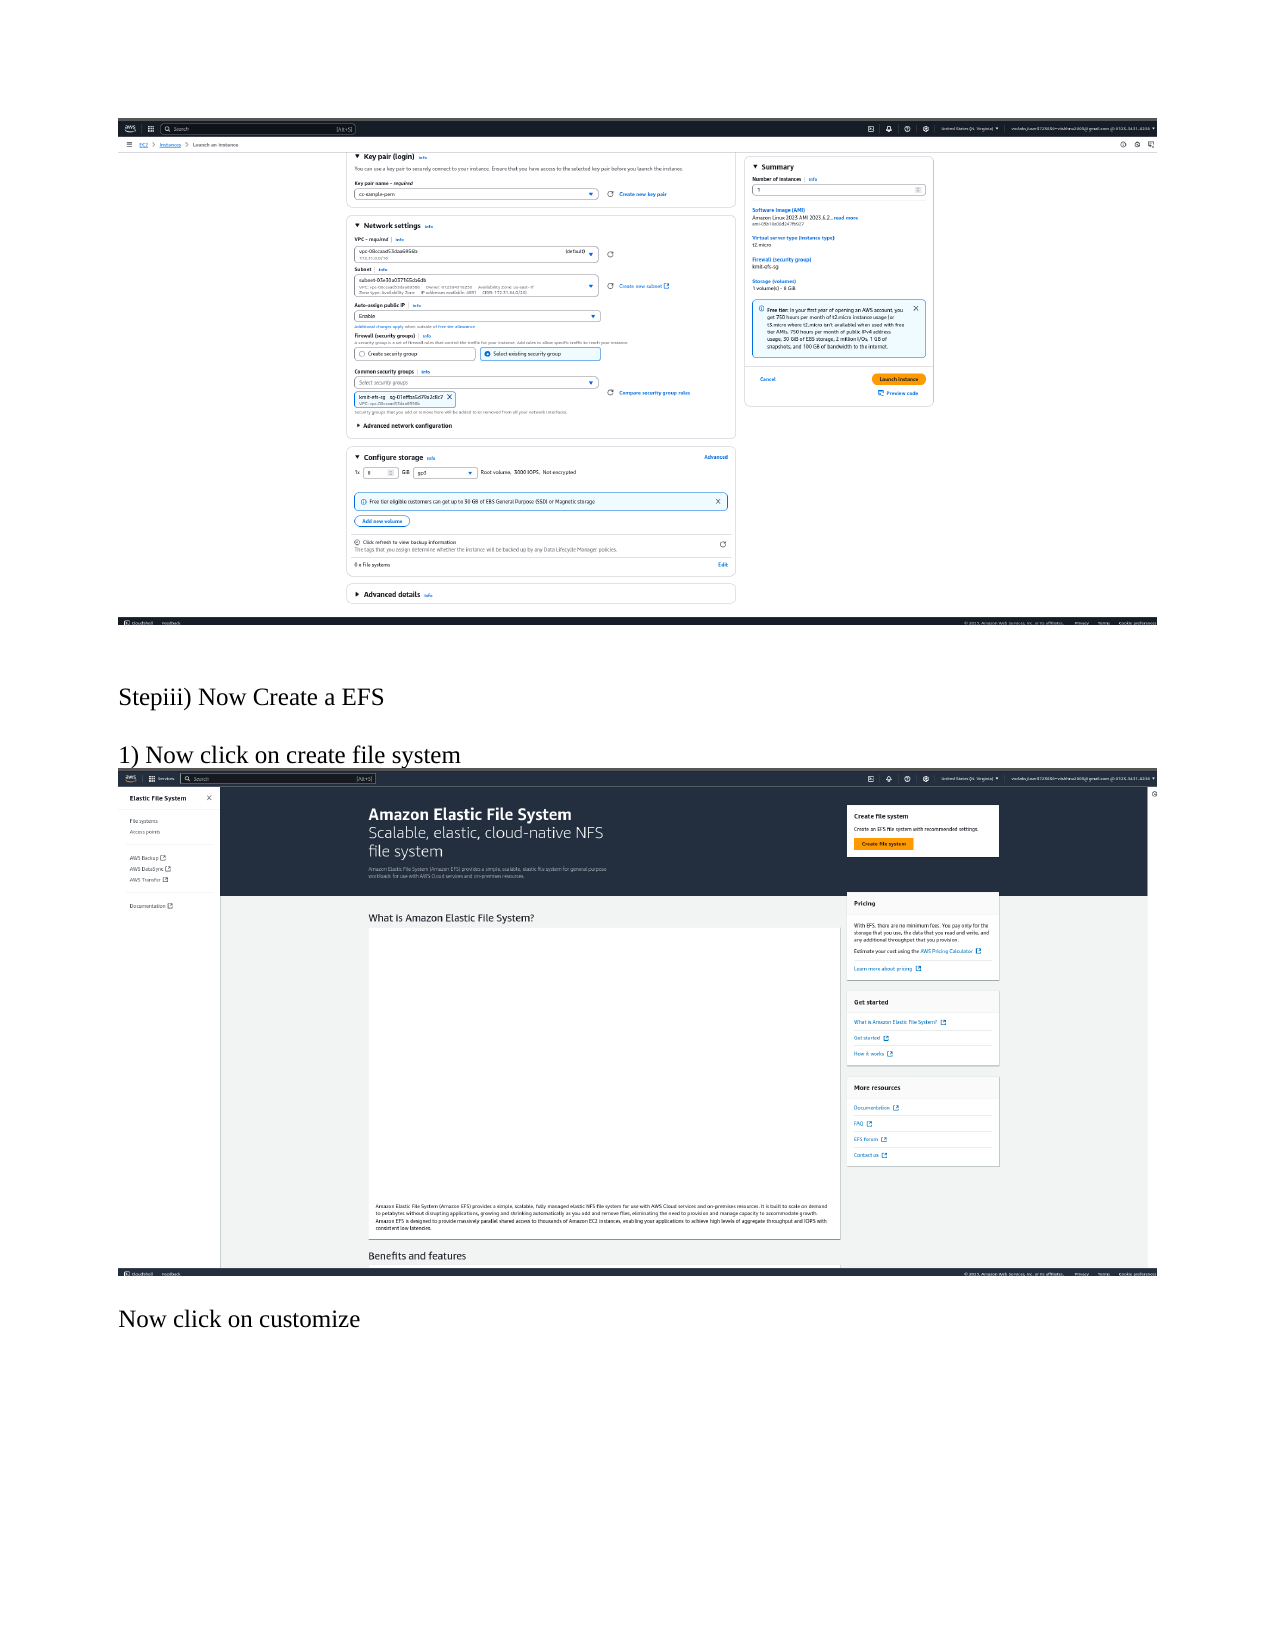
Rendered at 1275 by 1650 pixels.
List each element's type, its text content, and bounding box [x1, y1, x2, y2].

picture [118, 768, 1157, 1276]
picture [118, 118, 1157, 625]
text Stepiii) Now Create a EFS [118, 682, 1157, 711]
text Now click on customize [118, 1304, 1157, 1333]
text 1) Now click on create file system [118, 740, 1157, 768]
